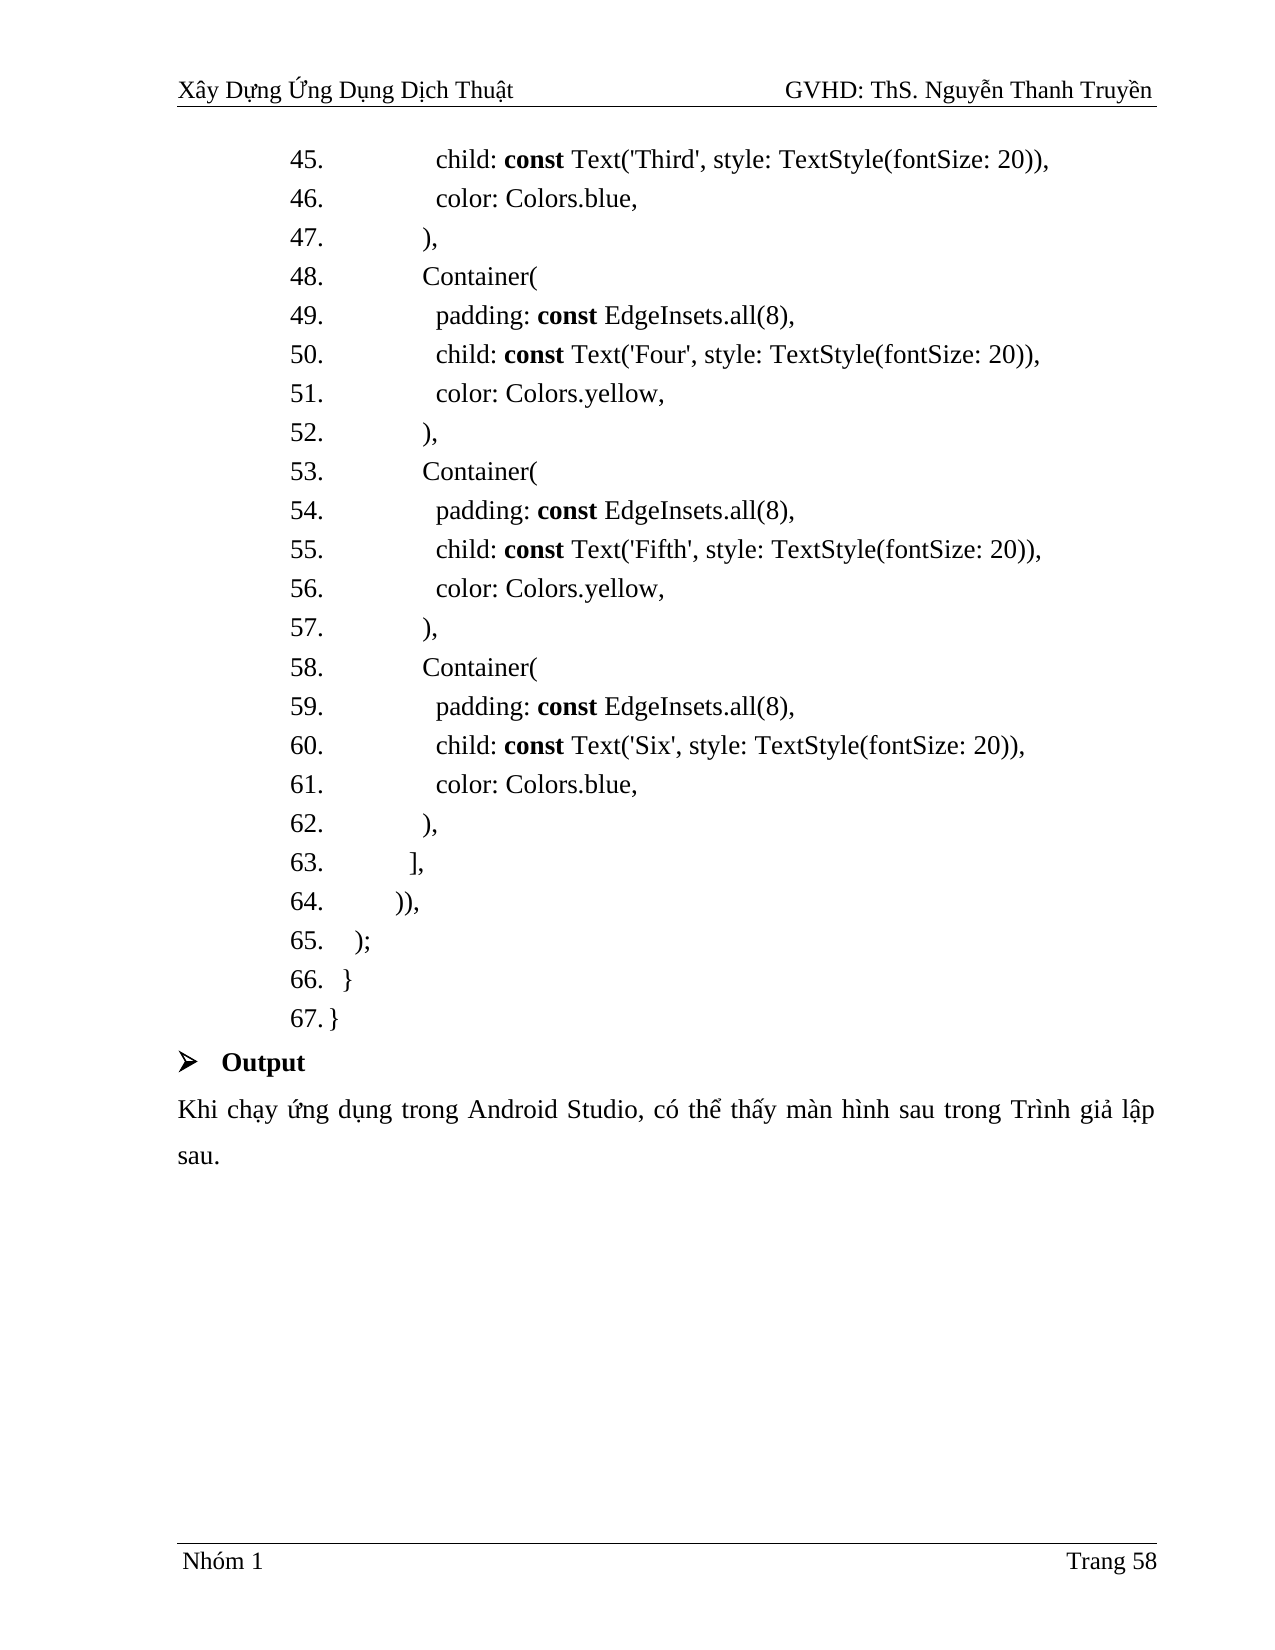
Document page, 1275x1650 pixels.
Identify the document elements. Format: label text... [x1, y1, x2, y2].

text Khi chạy ứng dụng trong Android Studio, có thể thấy màn hình sau trong Trình giả lập sau. [177, 1093, 1157, 1171]
list color: Colors.blue, [290, 760, 1157, 799]
list padding: const EdgeInsets.all(8), [290, 486, 1157, 526]
list ), [290, 604, 1157, 643]
list ), [290, 408, 1157, 447]
list child: const Text('Six', style: TextStyle(fontSize: 20)), [290, 721, 1157, 760]
list child: const Text('Fifth', style: TextStyle(fontSize: 20)), [290, 526, 1157, 564]
list } [290, 994, 1157, 1033]
list ), [290, 213, 1157, 252]
list Container( [290, 447, 1157, 486]
list )), [290, 877, 1157, 916]
list child: const Text('Third', style: TextStyle(fontSize: 20)), [290, 135, 1157, 174]
list Output [177, 1046, 1157, 1077]
list color: Colors.yellow, [290, 564, 1157, 604]
list padding: const EdgeInsets.all(8), [290, 682, 1157, 721]
list ], [290, 838, 1157, 877]
list } [290, 955, 1157, 994]
list ), [290, 799, 1157, 838]
list Container( [290, 252, 1157, 291]
list color: Colors.yellow, [290, 369, 1157, 408]
list child: const Text('Four', style: TextStyle(fontSize: 20)), [290, 330, 1157, 369]
list Container( [290, 643, 1157, 682]
list padding: const EdgeInsets.all(8), [290, 291, 1157, 330]
list color: Colors.blue, [290, 174, 1157, 213]
list ); [290, 916, 1157, 955]
